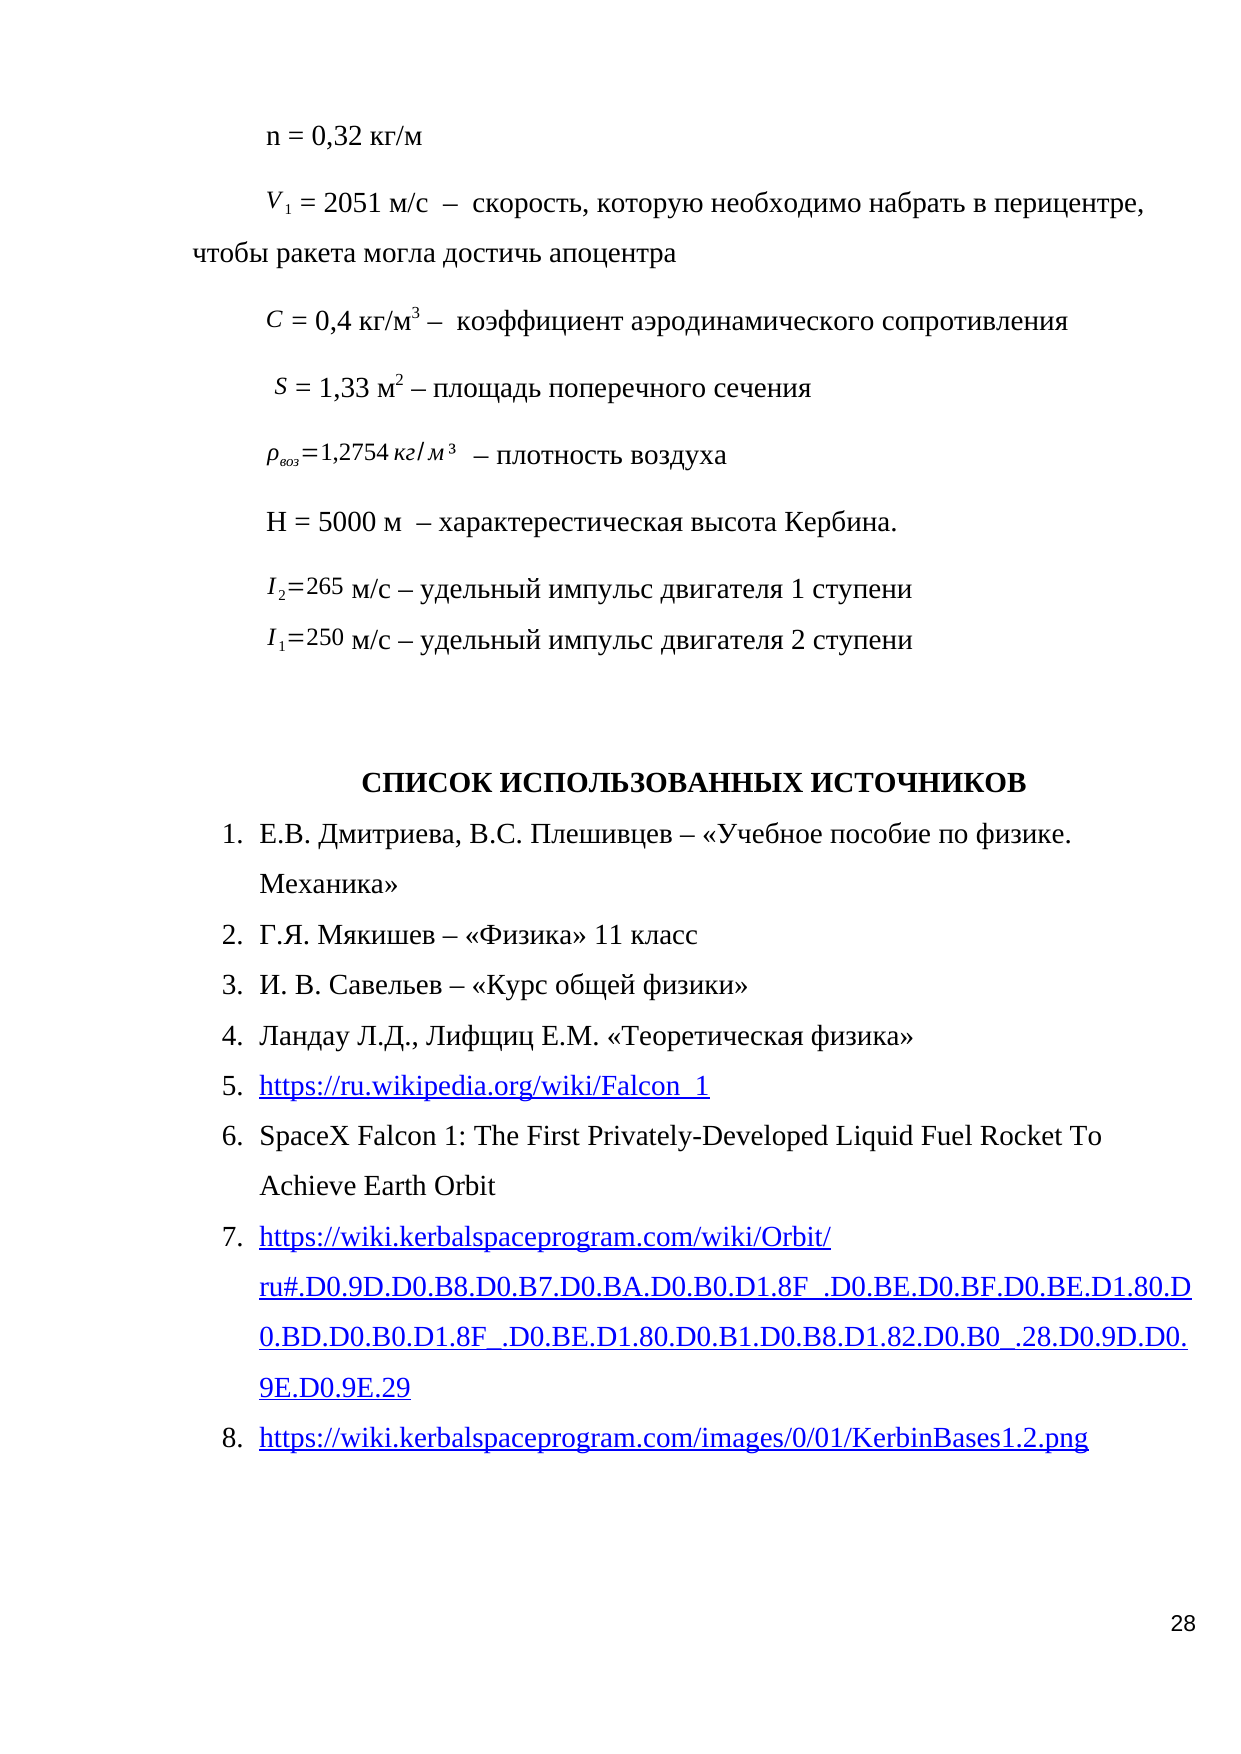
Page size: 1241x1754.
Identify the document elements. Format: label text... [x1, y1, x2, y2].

list SpaceX Falcon 1: The First Privately-Developed Liquid Fuel Rocket To Achieve Earth Orbit [222, 1118, 1196, 1202]
subtitle СПИСОК ИСПОЛЬЗОВАННЫХ ИСТОЧНИКОВ [192, 765, 1196, 799]
text = 0,4 кг/м3 – коэффициент аэродинамического сопротивления [192, 303, 1196, 336]
text м/с – удельный импульс двигателя 2 ступени [192, 622, 1196, 657]
text n = 0,32 кг/м [192, 118, 1196, 152]
text = 1,33 м2 – площадь поперечного сечения [192, 370, 1196, 403]
list Ландау Л.Д., Лифщиц Е.М. «Теоретическая физика» [222, 1018, 1196, 1051]
list И. В. Савельев – «Курс общей физики» [222, 967, 1196, 1001]
text м/с – удельный импульс двигателя 1 ступени [192, 572, 1196, 605]
list https://ru.wikipedia.org/wiki/Falcon_1 [222, 1068, 1196, 1101]
list Г.Я. Мякишев – «Физика» 11 класс [222, 917, 1196, 951]
list https://wiki.kerbalspaceprogram.com/wiki/Orbit/ru#.D0.9D.D0.B8.D0.B7.D0.BA.D0.B0.D1.8F_.D0.BE.D0.BF.D0.BE.D1.80.D0.BD.D0.B0.D1.8F_.D0.BE.D1.80.D0.B1.D0.B8.D1.82.D0.B0_.28.D0.9D.D0.9E.D0.9E.29 [222, 1219, 1196, 1403]
text – плотность воздуха [192, 437, 1196, 471]
list Е.В. Дмитриева, В.С. Плешивцев – «Учебное пособие по физике. Механика» [222, 816, 1196, 900]
text = 2051 м/с – скорость, которую необходимо набрать в перицентре, чтобы ракета могла достичь апоцентра [192, 185, 1196, 269]
text H = 5000 м – характерестическая высота Кербина. [192, 504, 1196, 538]
list https://wiki.kerbalspaceprogram.com/images/0/01/KerbinBases1.2.png [222, 1420, 1196, 1454]
